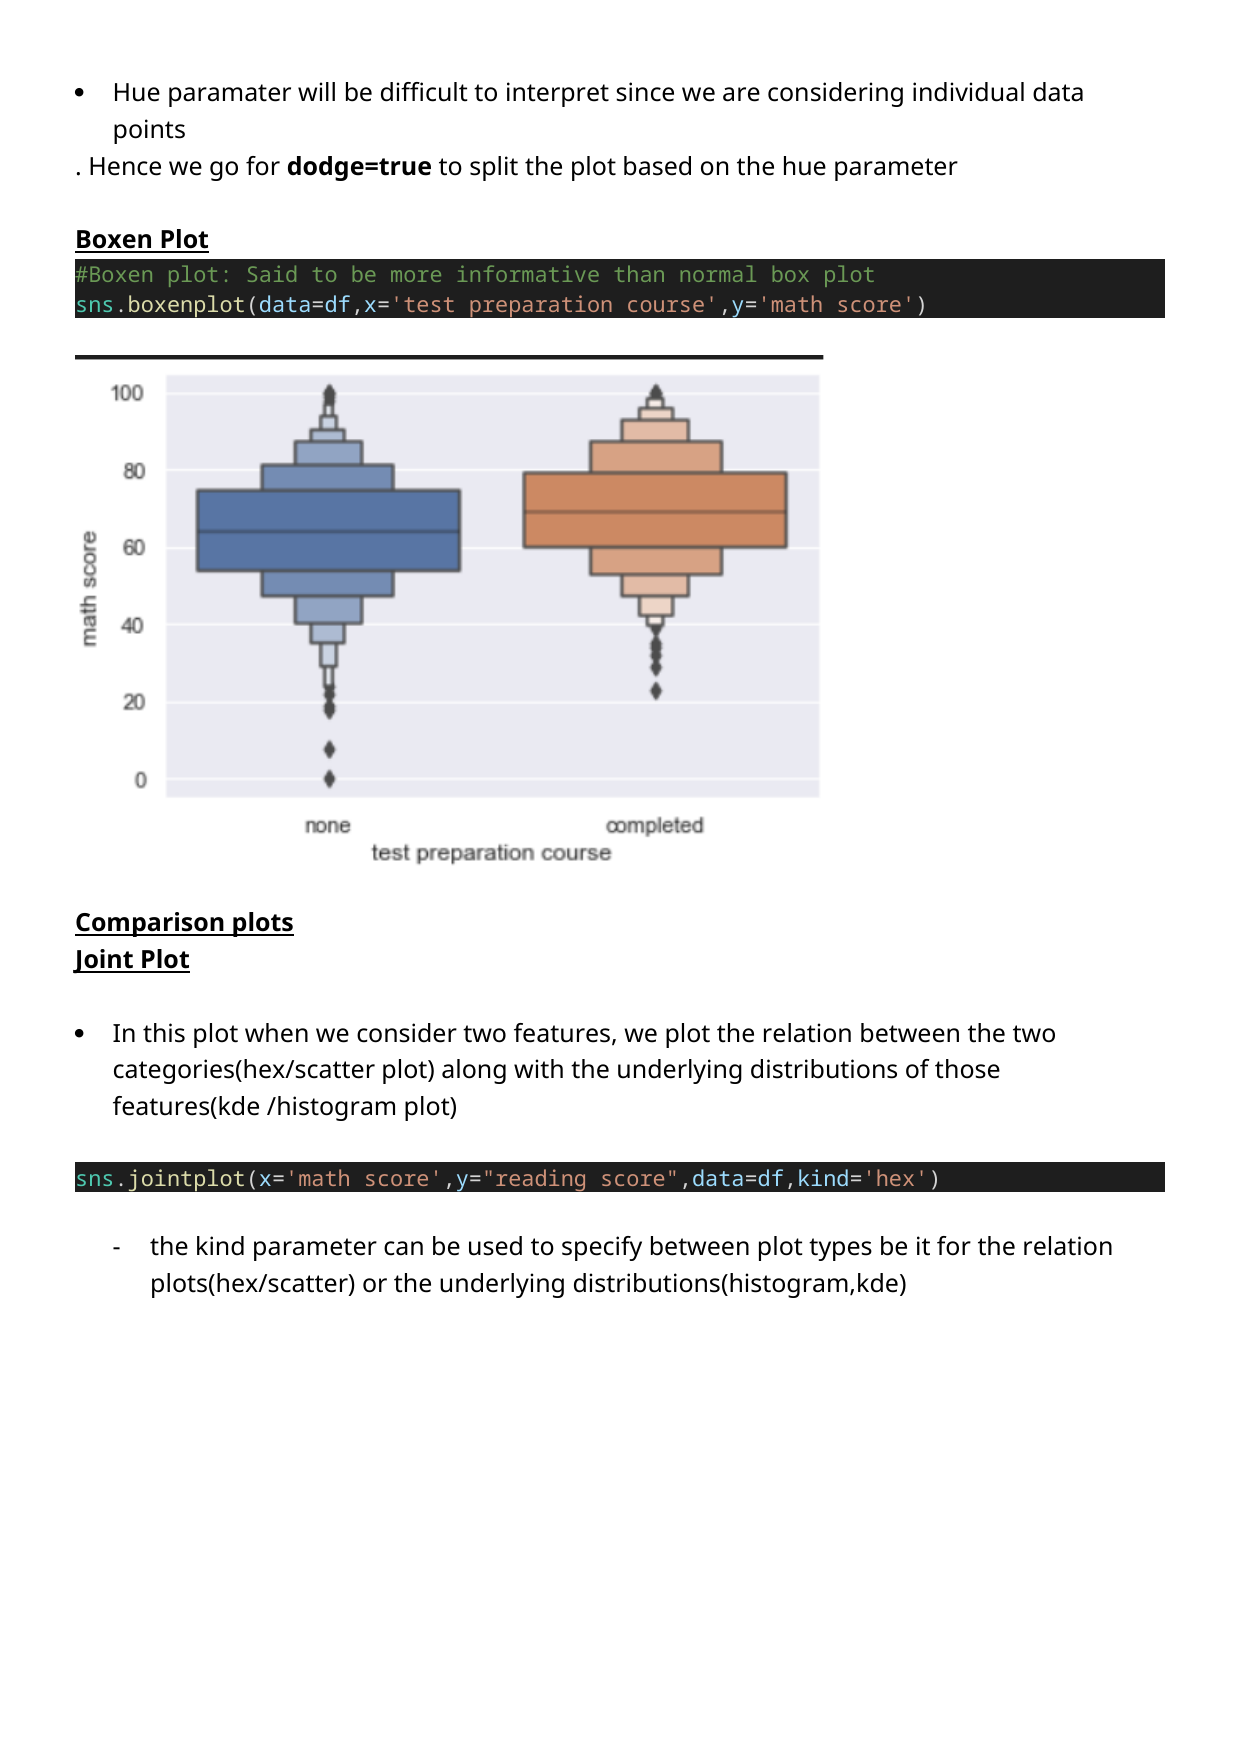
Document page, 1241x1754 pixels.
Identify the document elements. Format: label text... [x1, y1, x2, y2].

text #Boxen plot: Said to be more informative than normal box plot [75, 259, 1165, 289]
text Boxen Plot [75, 222, 1165, 256]
list Hue paramater will be difficult to interpret since we are considering individual data points [75, 75, 1165, 146]
text sns.boxenplot(data=df,x='test preparation course',y='math score') [75, 289, 1165, 318]
list In this plot when we consider two features, we plot the relation between the two categories(hex/scatter plot) along with the underlying distributions of those features(kde /histogram plot) [75, 1015, 1165, 1123]
text Comparison plots [75, 905, 1165, 939]
text sns.jointplot(x='math score',y="reading score",data=df,kind='hex') [75, 1162, 1165, 1192]
list the kind parameter can be used to specify between plot types be it for the relation plots(hex/scatter) or the underlying distributions(histogram,kde) [112, 1229, 1165, 1300]
text Joint Plot [75, 942, 1165, 976]
text . Hence we go for dodge=true to split the plot based on the hue parameter [75, 148, 1165, 183]
picture [75, 355, 824, 867]
